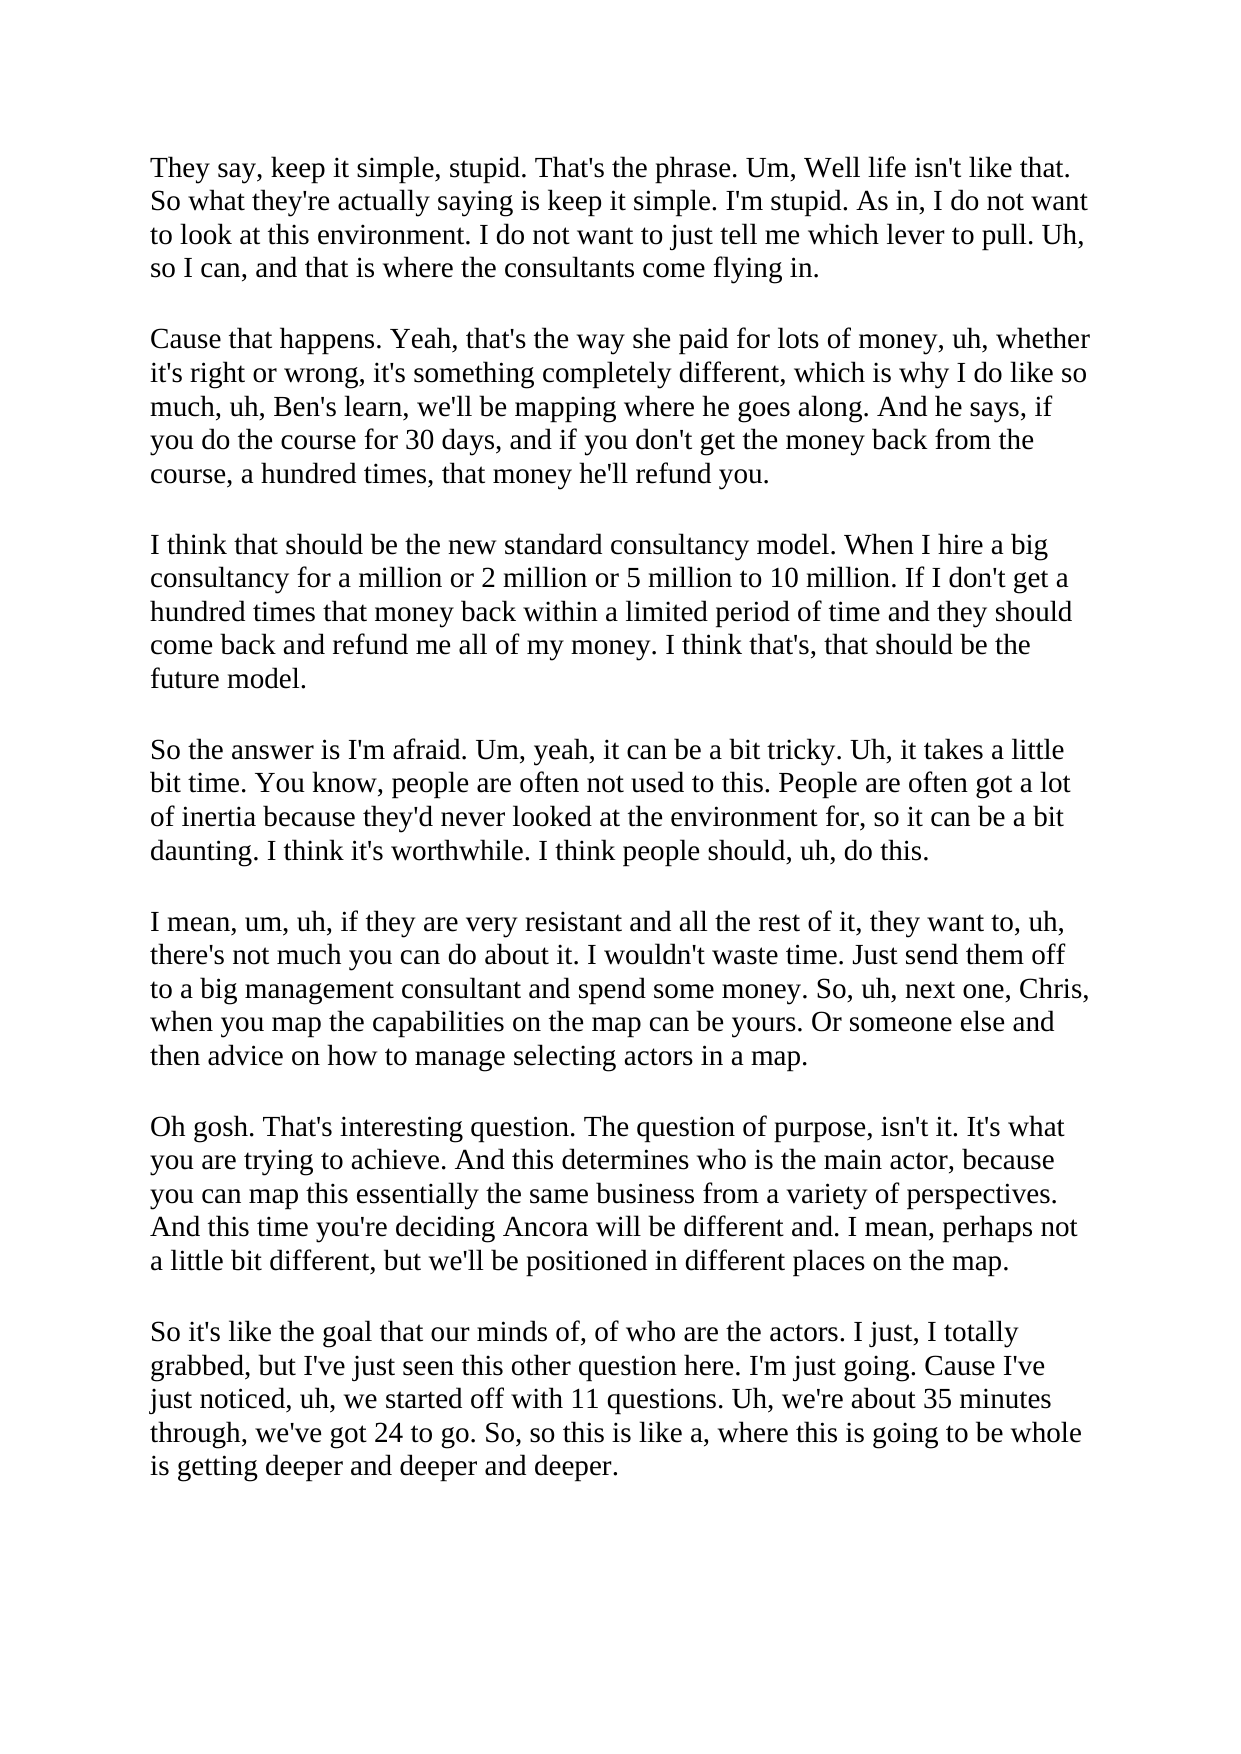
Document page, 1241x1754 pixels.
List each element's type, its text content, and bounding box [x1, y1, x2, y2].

text I think that should be the new standard consultancy model. When I hire a big consultancy for a million or 2 million or 5 million to 10 million. If I don't get a hundred times that money back within a limited period of time and they should come back and refund me all of my money. I think that's, that should be the future model. [150, 527, 1090, 694]
text Cause that happens. Yeah, that's the way she paid for lots of money, uh, whether it's right or wrong, it's something completely different, which is why I do like so much, uh, Ben's learn, we'll be mapping where he goes along. And he says, if you do the course for 30 days, and if you don't get the money back from the course, a hundred times, that money he'll refund you. [150, 322, 1090, 489]
text They say, keep it simple, stupid. That's the phrase. Um, Well life isn't like that. So what they're actually saying is keep it simple. I'm stupid. As in, I do not want to look at this environment. I do not want to just tell me which lever to pull. Uh, so I can, and that is where the consultants come flying in. [150, 150, 1090, 284]
text So the answer is I'm afraid. Um, yeah, it can be a bit tricky. Uh, it takes a little bit time. You know, people are often not used to this. People are often got a lot of inertia because they'd never looked at the environment for, so it can be a bit daunting. I think it's worthwhile. I think people should, uh, do this. [150, 732, 1090, 866]
text I mean, um, uh, if they are very resistant and all the rest of it, they want to, uh, there's not much you can do about it. I wouldn't waste time. Just send them off to a big management consultant and spend some money. So, uh, next one, Chris, when you map the capabilities on the map can be yours. Or someone else and then advice on how to manage selecting actors in a map. [150, 904, 1090, 1071]
text So it's like the goal that our minds of, of who are the actors. I just, I totally grabbed, but I've just seen this other question here. I'm just going. Cause I've just noticed, uh, we started off with 11 questions. Uh, we're about 35 minutes through, we've got 24 to go. So, so this is like a, where this is going to be whole is getting deeper and deeper and deeper. [150, 1314, 1090, 1482]
text Oh gosh. That's interesting question. The question of purpose, isn't it. It's what you are trying to achieve. And this determines who is the main actor, because you can map this essentially the same business from a variety of perspectives. And this time you're deciding Ancora will be different and. I mean, perhaps not a little bit different, but we'll be positioned in different places on the map. [150, 1109, 1090, 1277]
